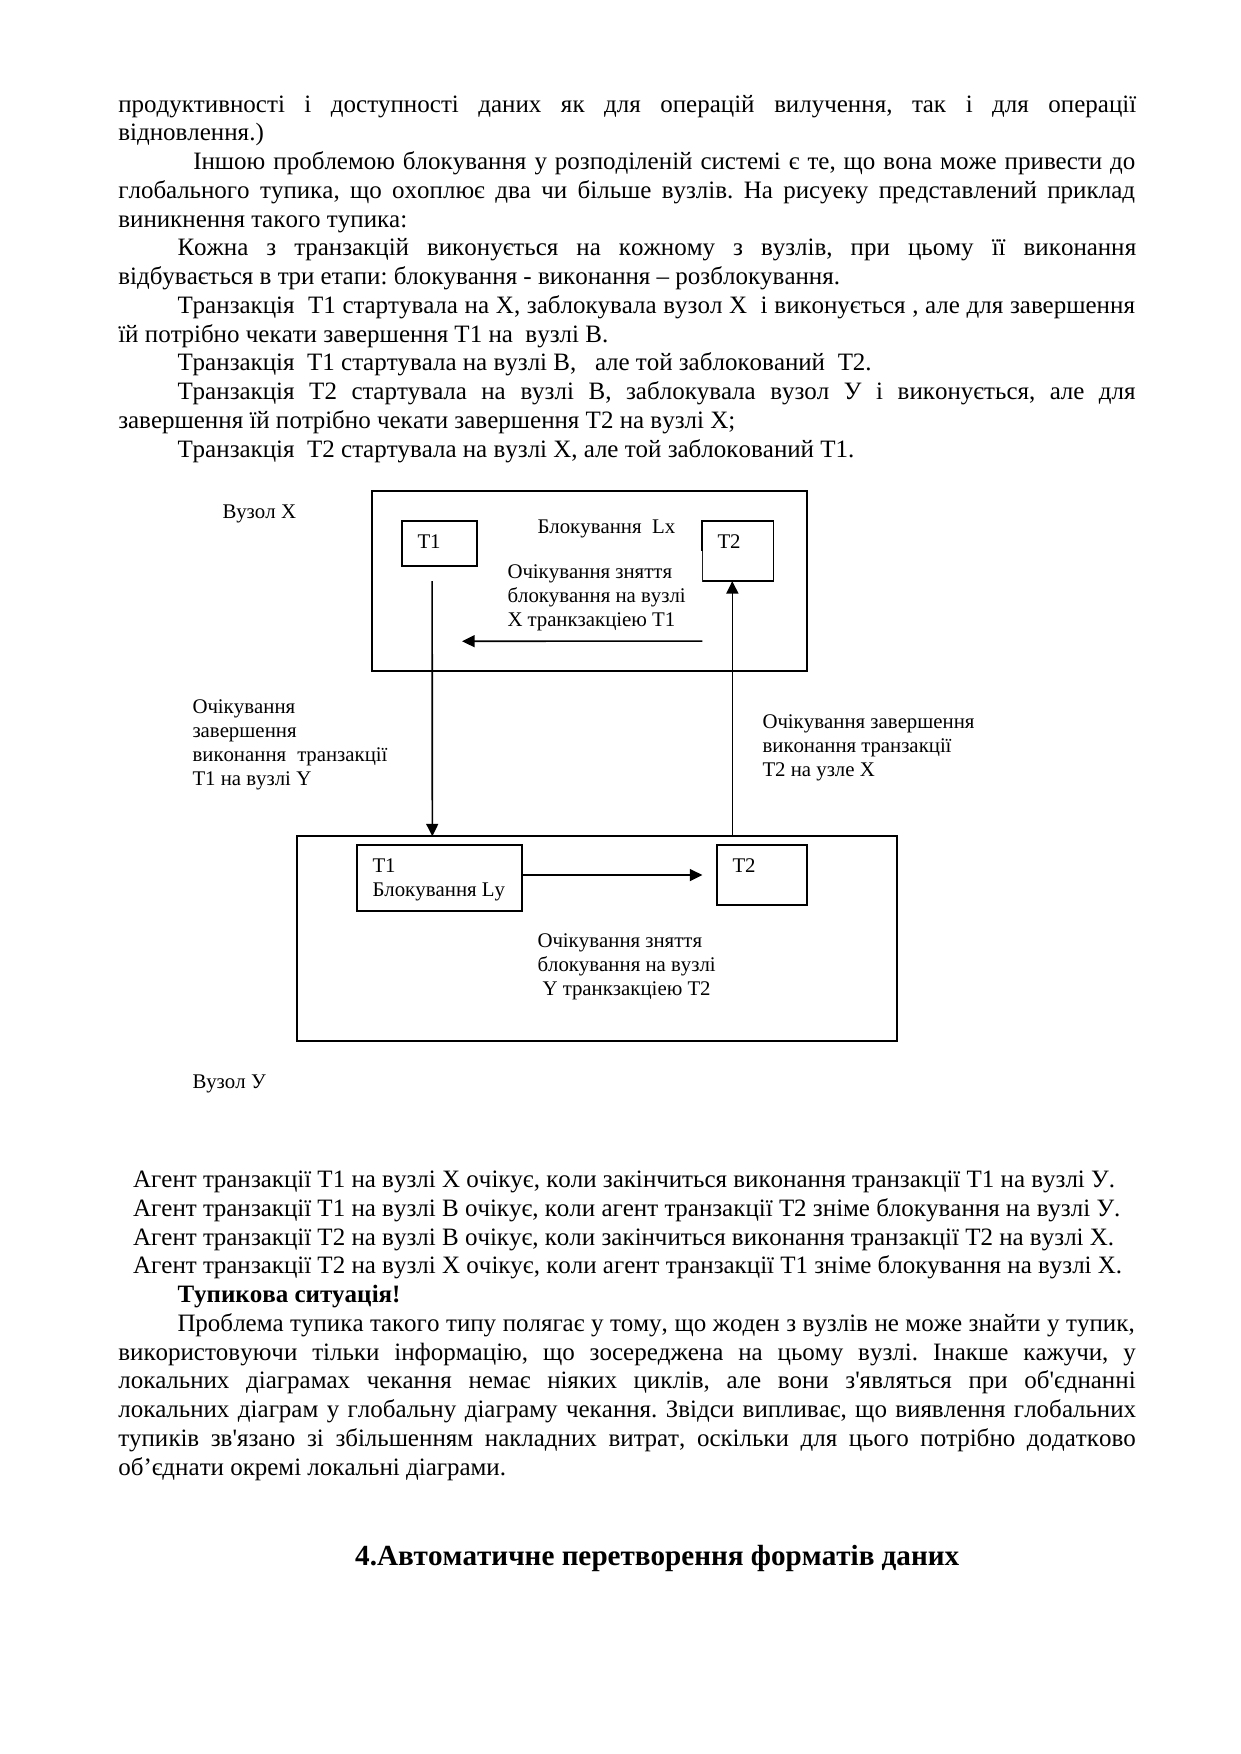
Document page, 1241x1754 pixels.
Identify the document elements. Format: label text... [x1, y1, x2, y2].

text Транзакція Т1 стартувала на вузлі В, але той заблокований Т2. [118, 347, 1137, 376]
text Агент транзакції Т2 на вузлі В очікує, коли закінчиться виконання транзакції Т2 на вузлі Х. [118, 1222, 1137, 1251]
text Проблема тупика такого типу полягає у тому, що жоден з вузлів не може знайти у тупик, використовуючи тільки інформацію, що зосереджена на цьому вузлі. Інакше кажучи, у локальних діаграмах чекання немає ніяких циклів, але вони з'являться при об'єднанні локальних діаграм у глобальну діаграму чекання. Звідси випливає, що виявлення глобальних тупиків зв'язано зі збільшенням накладних витрат, оскільки для цього потрібно додатково об’єднати окремі локальні діаграми. [118, 1308, 1137, 1481]
text Агент транзакції Т1 на вузлі Х очікує, коли закінчиться виконання транзакції Т1 на вузлі У. [118, 1164, 1137, 1193]
text Агент транзакції Т2 на вузлі Х очікує, коли агент транзакції Т1 зніме блокування на вузлі Х. [118, 1251, 1137, 1279]
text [118, 89, 1137, 146]
text Транзакція Т2 стартувала на вузлі В, заблокувала вузол У і виконується, але для завершення їй потрібно чекати завершення Т2 на вузлі Х; [118, 376, 1137, 434]
text Іншою проблемою блокування у розподіленій системі є те, що вона може привести до глобального тупика, що охоплює два чи більше вузлів. На рисуеку представлений приклад виникнення такого тупика: [118, 146, 1137, 232]
text 4.Автоматичне перетворення форматів даних [118, 1538, 1137, 1572]
text Агент транзакції Т1 на вузлі В очікує, коли агент транзакції Т2 зніме блокування на вузлі У. [118, 1193, 1137, 1222]
text Кожна з транзакцій виконується на кожному з вузлів, при цьому її виконання відбувається в три етапи: блокування - виконання – розблокування. [118, 232, 1137, 290]
text Транзакція Т2 стартувала на вузлі Х, але той заблокований Т1. [118, 434, 1137, 462]
text Тупикова ситуація! [118, 1279, 1137, 1308]
text Транзакція Т1 стартувала на Х, заблокувала вузол Х і виконується , але для завершення їй потрібно чекати завершення Т1 на вузлі В. [118, 290, 1137, 347]
